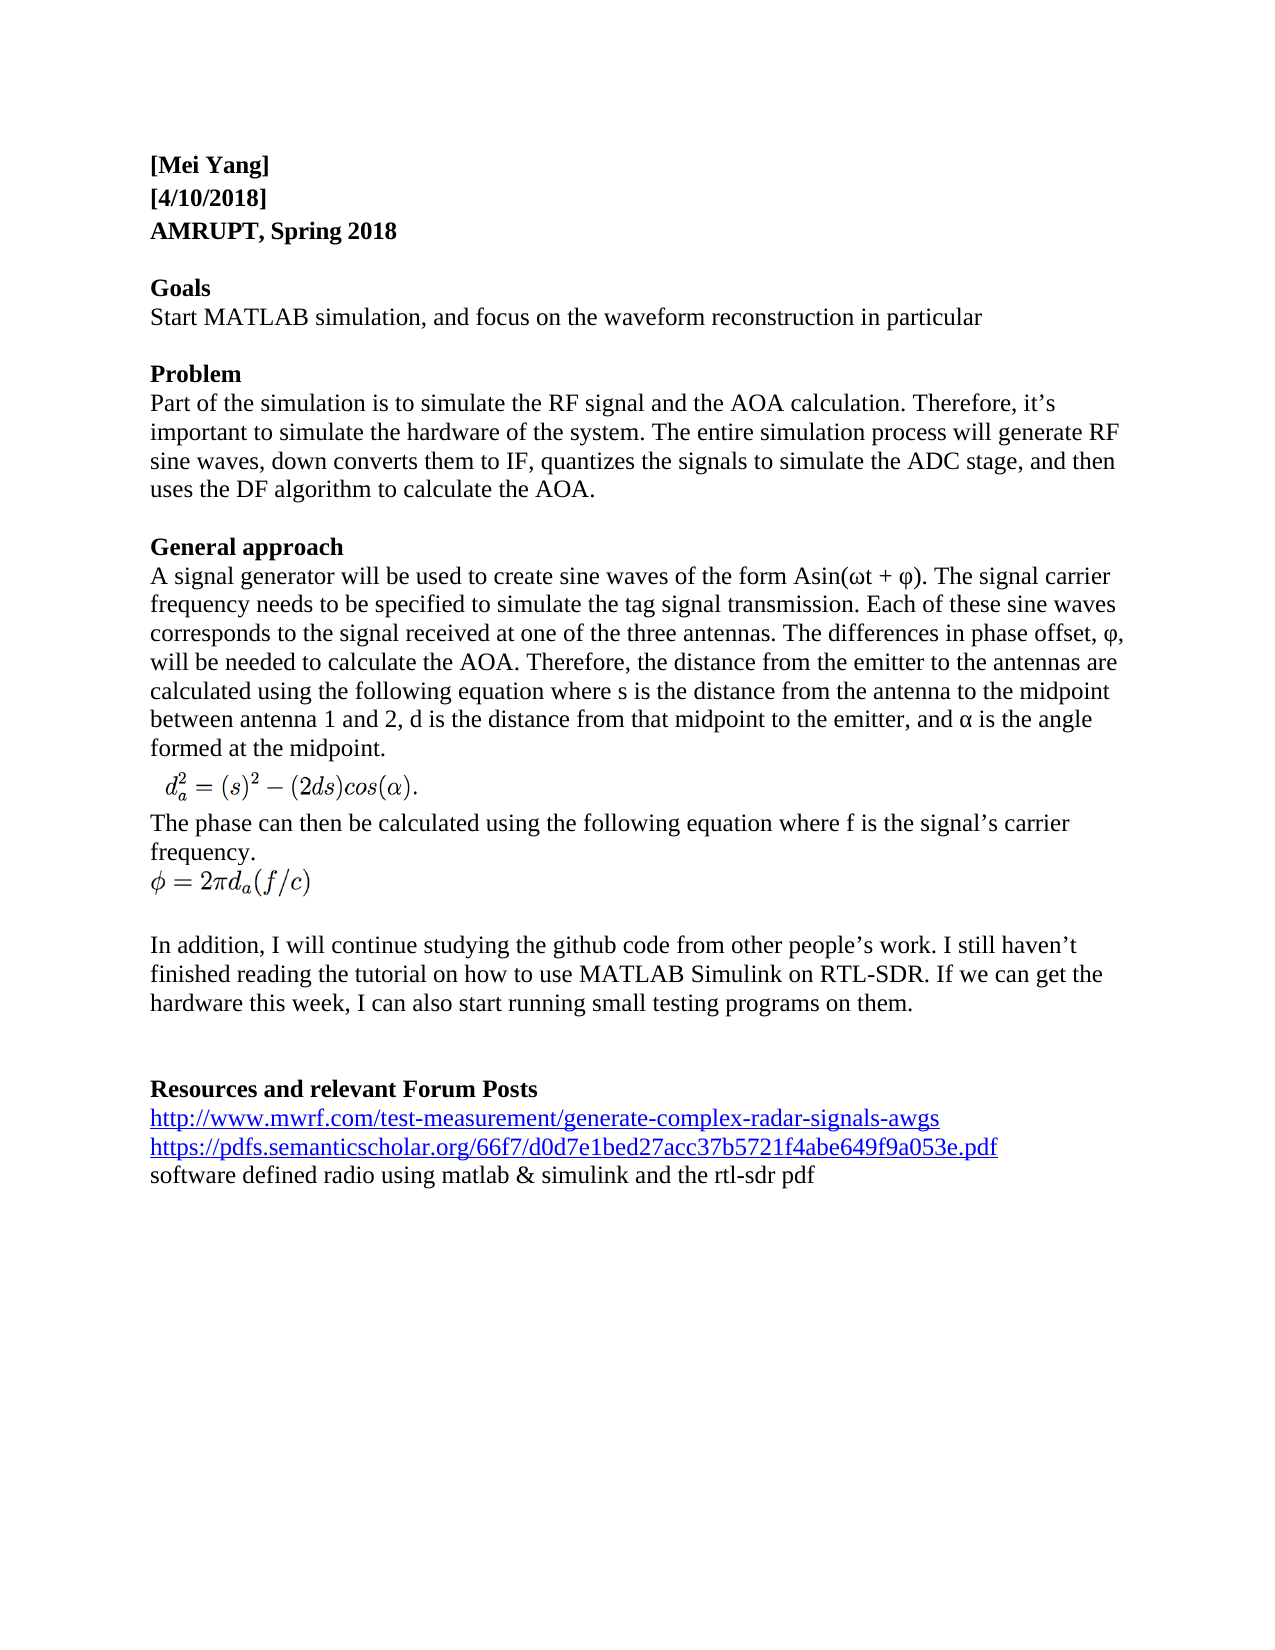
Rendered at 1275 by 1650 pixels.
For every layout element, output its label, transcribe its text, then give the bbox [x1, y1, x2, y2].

subtitle https://pdfs.semanticscholar.org/66f7/d0d7e1bed27acc37b5721f4abe649f9a053e.pdf [150, 1132, 1135, 1161]
text Part of the simulation is to simulate the RF signal and the AOA calculation. Therefore, it’s important to simulate the hardware of the system. The entire simulation process will generate RF sine waves, down converts them to IF, quantizes the signals to simulate the ADC stage, and then uses the DF algorithm to calculate the AOA. [150, 388, 1135, 503]
text [Mei Yang] [150, 150, 1135, 179]
text A signal generator will be used to create sine waves of the form Asin(ωt + φ). The signal carrier frequency needs to be specified to simulate the tag signal transmission. Each of these sine waves corresponds to the signal received at one of the three antennas. The differences in phase offset, φ, will be needed to calculate the AOA. Therefore, the distance from the emitter to the antennas are calculated using the following equation where s is the distance from the antenna to the midpoint between antenna 1 and 2, d is the distance from that midpoint to the emitter, and α is the angle formed at the midpoint. [150, 561, 1135, 762]
text [4/10/2018] [150, 183, 1135, 212]
text Start MATLAB simulation, and focus on the waveform reconstruction in particular [150, 302, 1122, 331]
subtitle General approach [150, 532, 1135, 561]
picture [150, 865, 313, 902]
subtitle Goals [150, 273, 1135, 302]
text The phase can then be calculated using the following equation where f is the signal’s carrier frequency. [112, 808, 1135, 866]
text AMRUPT, Spring 2018 [150, 216, 1135, 244]
subtitle Problem [150, 359, 1135, 388]
subtitle software defined radio using matlab & simulink and the rtl-sdr pdf [150, 1161, 1135, 1189]
text In addition, I will continue studying the github code from other people’s work. I still haven’t finished reading the tutorial on how to use MATLAB Simulink on RTL-SDR. If we can get the hardware this week, I can also start running small testing programs on them. [150, 931, 1122, 1017]
subtitle http://www.mwrf.com/test-measurement/generate-complex-radar-signals-awgs [150, 1103, 1135, 1132]
picture [156, 762, 421, 809]
subtitle Resources and relevant Forum Posts [150, 1074, 1135, 1103]
